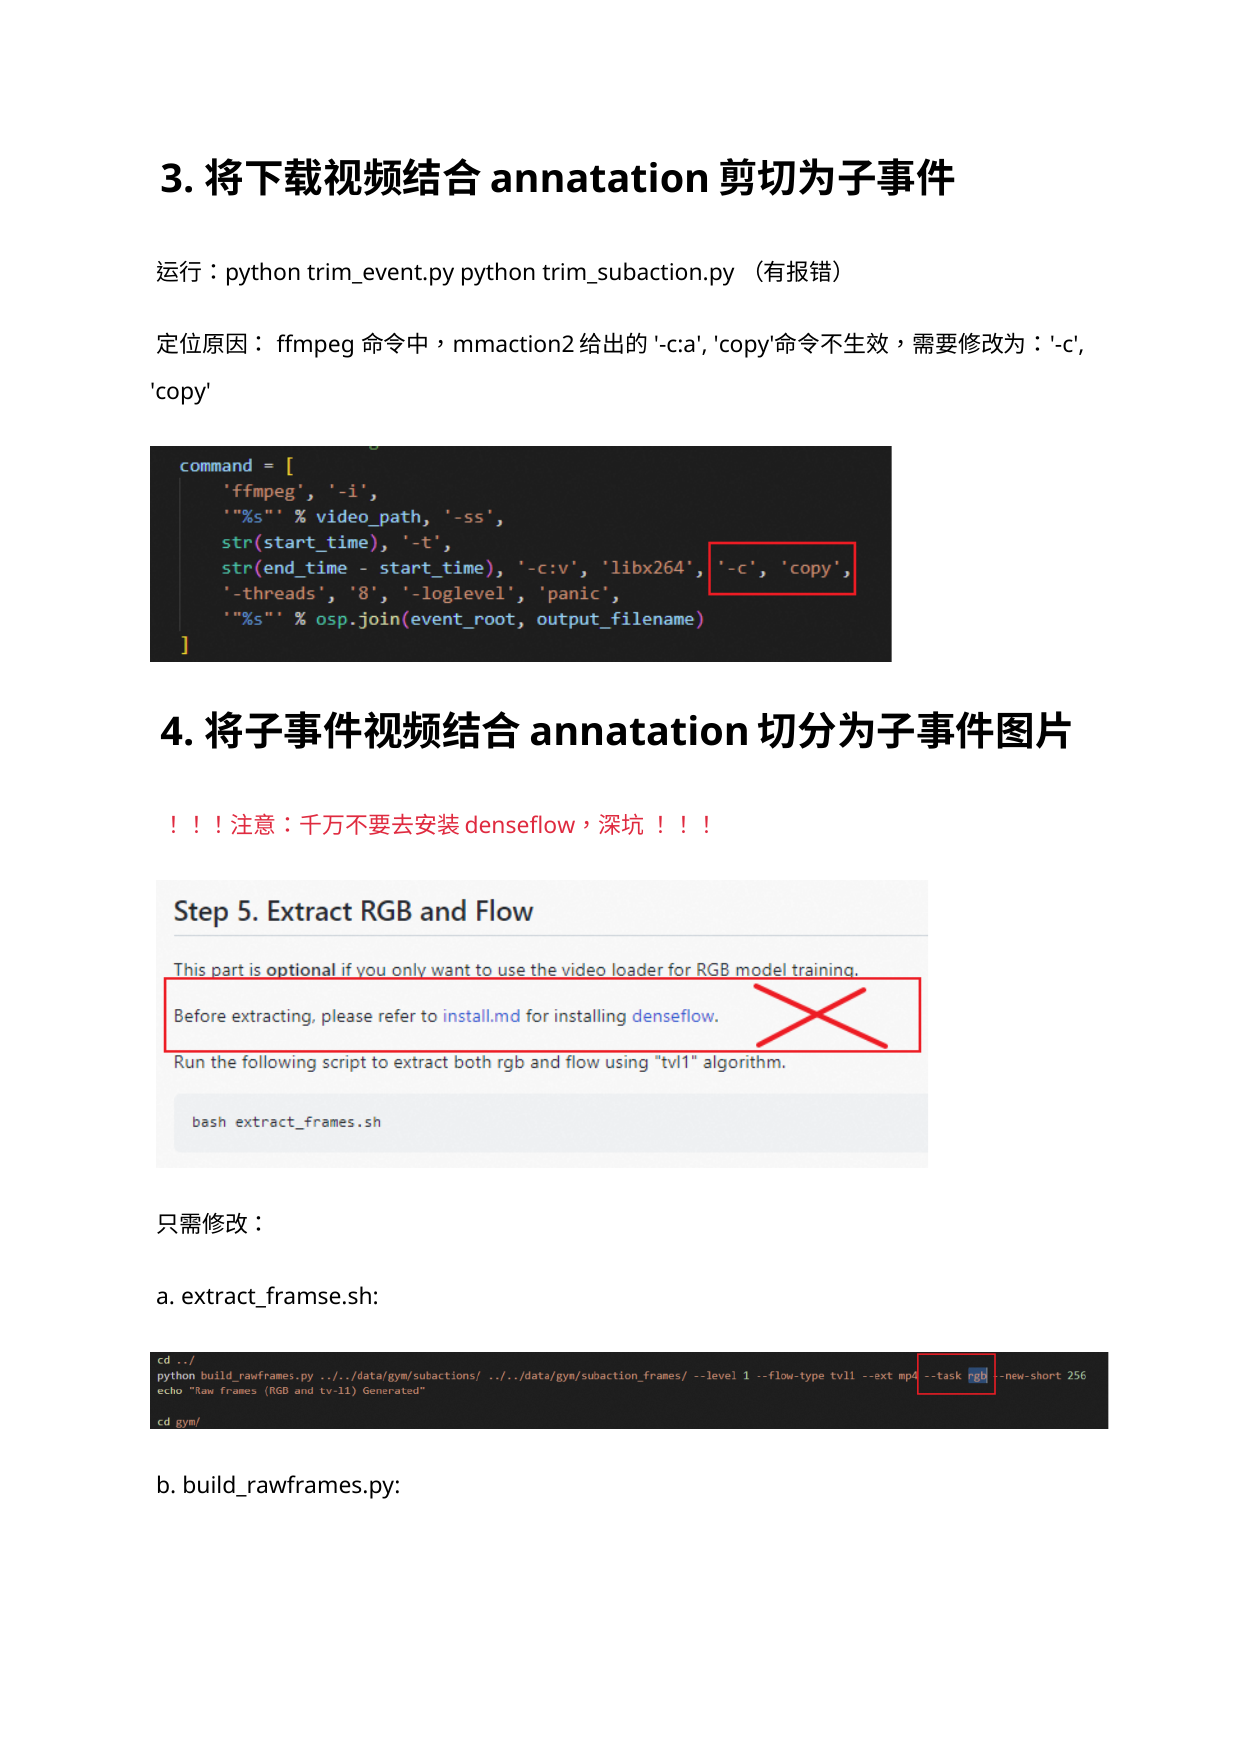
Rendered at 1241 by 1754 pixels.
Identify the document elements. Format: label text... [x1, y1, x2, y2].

subtitle 3. 将下载视频结合annatation剪切为子事件 [150, 150, 1090, 204]
text a. extract_framse.sh: [150, 1280, 1090, 1311]
text 定位原因： ffmpeg 命令中，mmaction2给出的 '-c:a', 'copy'命令不生效，需要修改为：'-c', 'copy' [150, 328, 1090, 406]
subtitle 4. 将子事件视频结合annatation切分为子事件图片 [150, 703, 1090, 757]
text 运行：python trim_event.py python trim_subaction.py （有报错） [150, 256, 1090, 287]
text 只需修改： [150, 1208, 1090, 1239]
picture [150, 1352, 1109, 1429]
picture [150, 446, 892, 662]
text ！！！注意：千万不要去安装denseflow，深坑 ！！！ [150, 808, 1090, 840]
text b. build_rawframes.py: [150, 1469, 1090, 1501]
picture [156, 880, 929, 1168]
